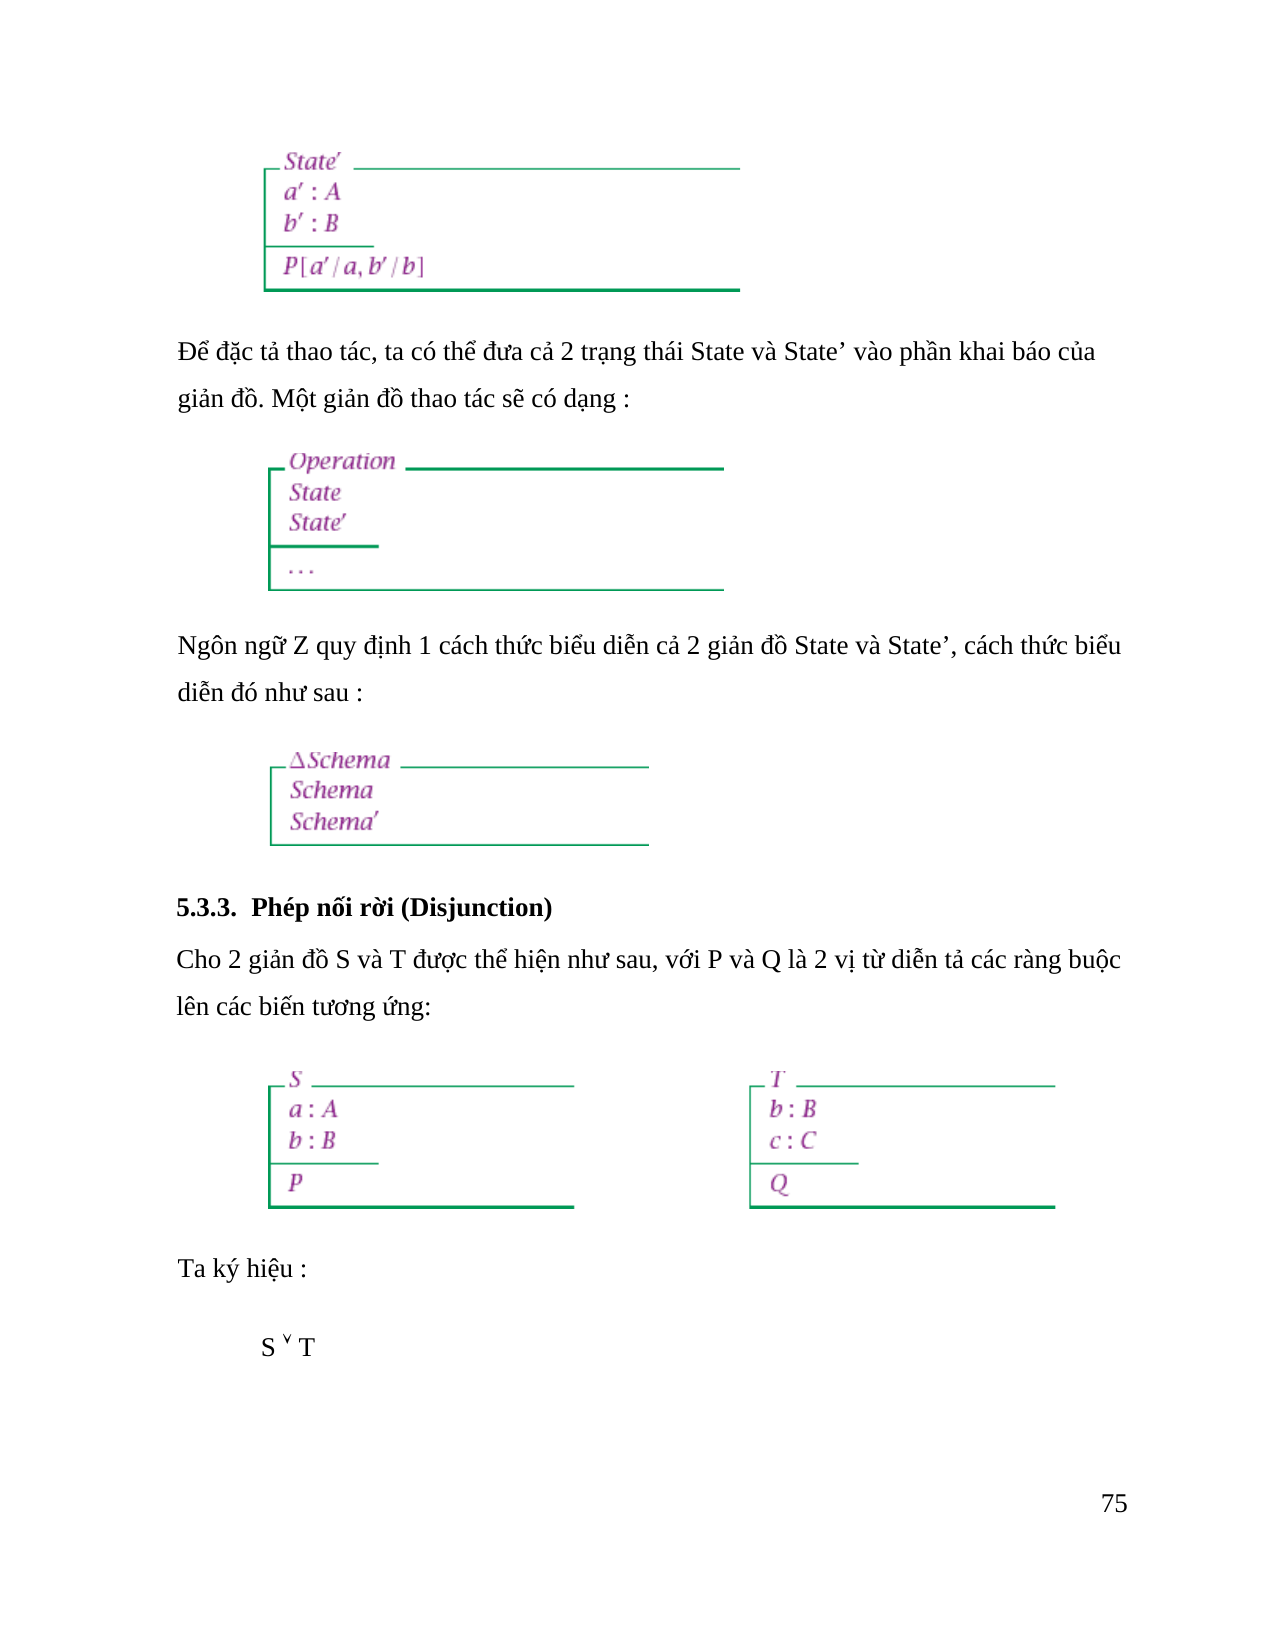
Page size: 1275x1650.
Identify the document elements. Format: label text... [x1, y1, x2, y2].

text Để đặc tả thao tác, ta có thể đưa cả 2 trạng thái State và State’ vào phần khai báo của giản đồ. Một giản đồ thao tác sẽ có dạng : [177, 335, 1129, 413]
picture [263, 152, 740, 292]
text Cho 2 giản đồ S và T được thể hiện như sau, với P và Q là 2 vị từ diễn tả các ràng buộc lên các biến tương ứng: [176, 943, 1129, 1021]
picture [268, 1071, 1056, 1209]
text Ngôn ngữ Z quy định 1 cách thức biểu diễn cả 2 giản đồ State và State’, cách thức biểu diễn đó như sau : [177, 629, 1154, 707]
picture [268, 453, 724, 591]
subtitle Phép nối rời (Disjunction) [176, 891, 1154, 922]
text Ta ký hiệu : [177, 1252, 1154, 1283]
picture [269, 752, 649, 846]
